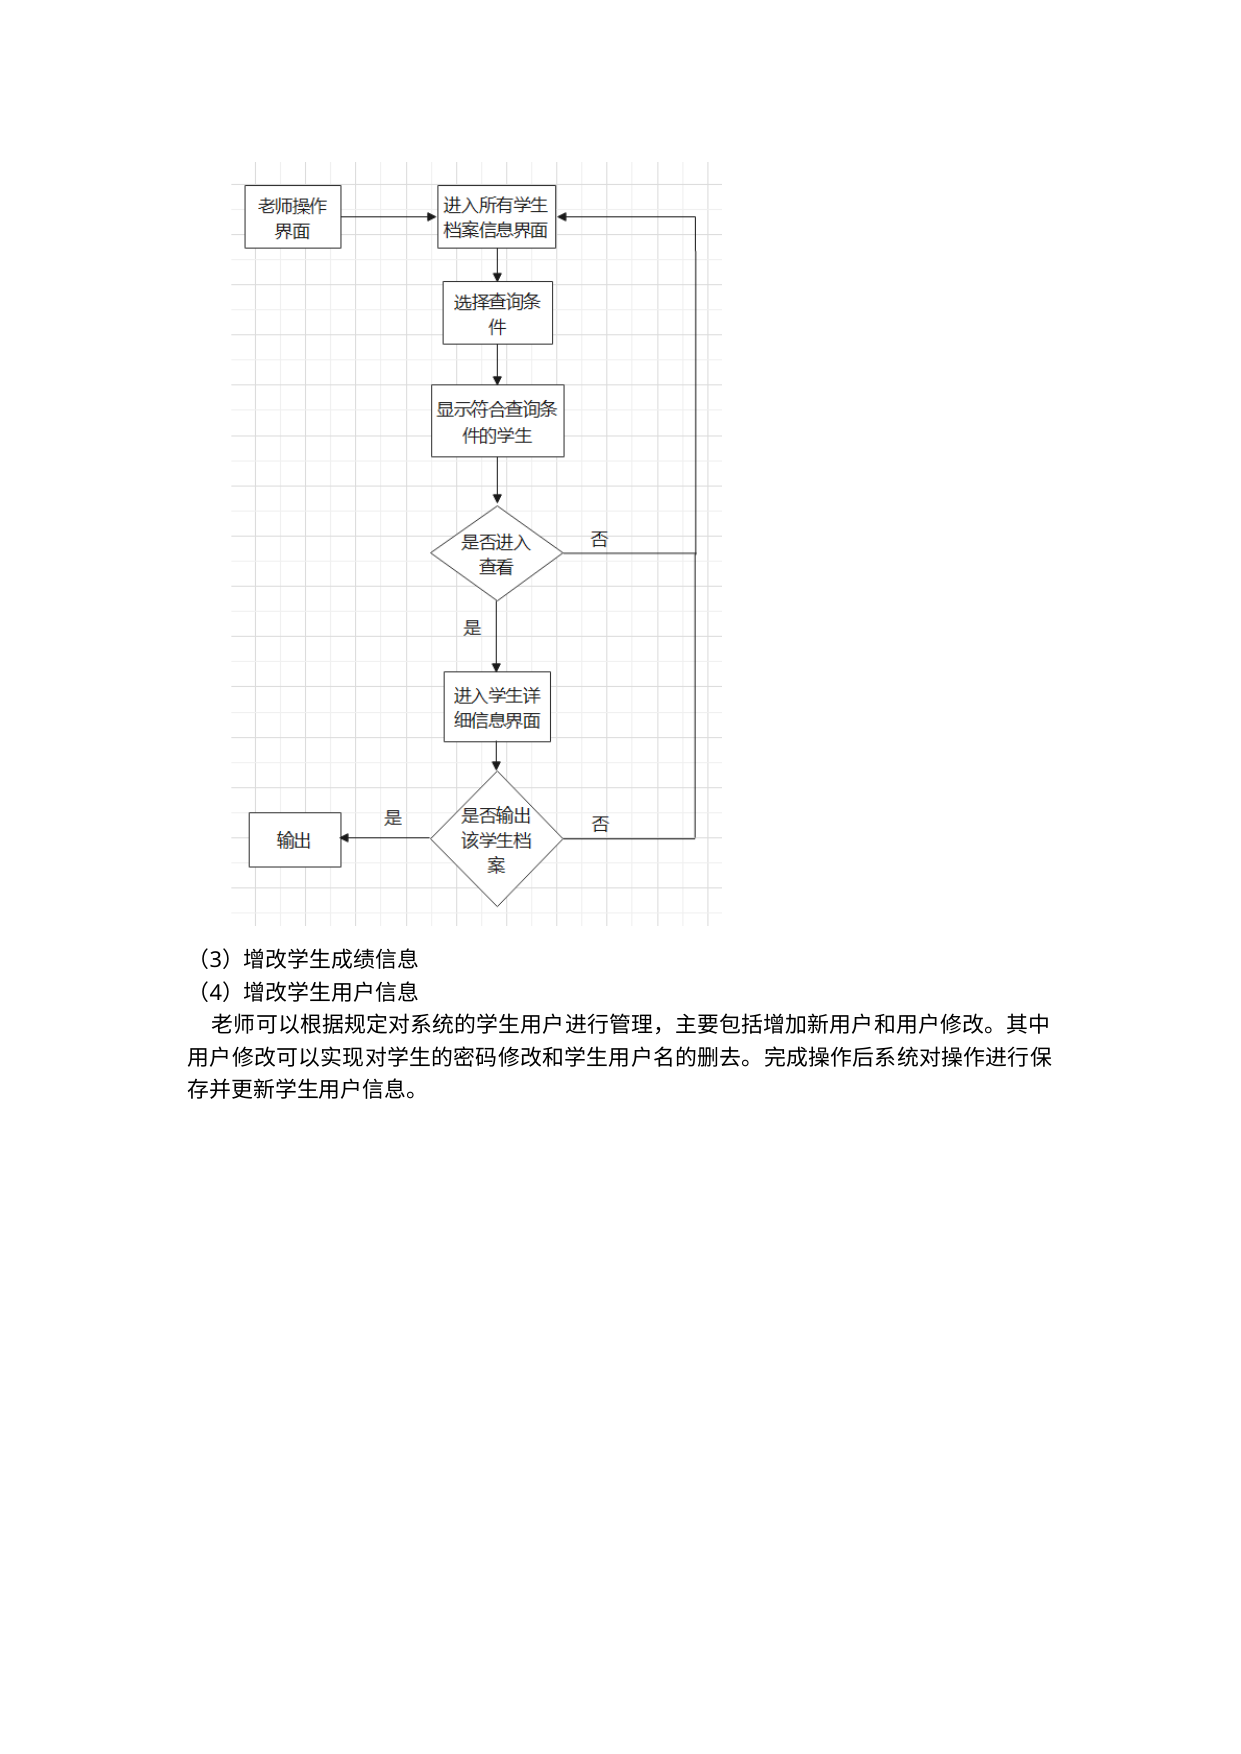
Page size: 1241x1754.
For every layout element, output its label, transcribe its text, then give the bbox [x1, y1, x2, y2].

text （4）增改学生用户信息 [187, 974, 1053, 1007]
text 老师可以根据规定对系统的学生用户进行管理，主要包括增加新用户和用户修改。其中用户修改可以实现对学生的密码修改和学生用户名的删去。完成操作后系统对操作进行保存并更新学生用户信息。 [187, 1007, 1053, 1104]
text （3）增改学生成绩信息 [187, 942, 1053, 974]
picture [231, 162, 722, 926]
